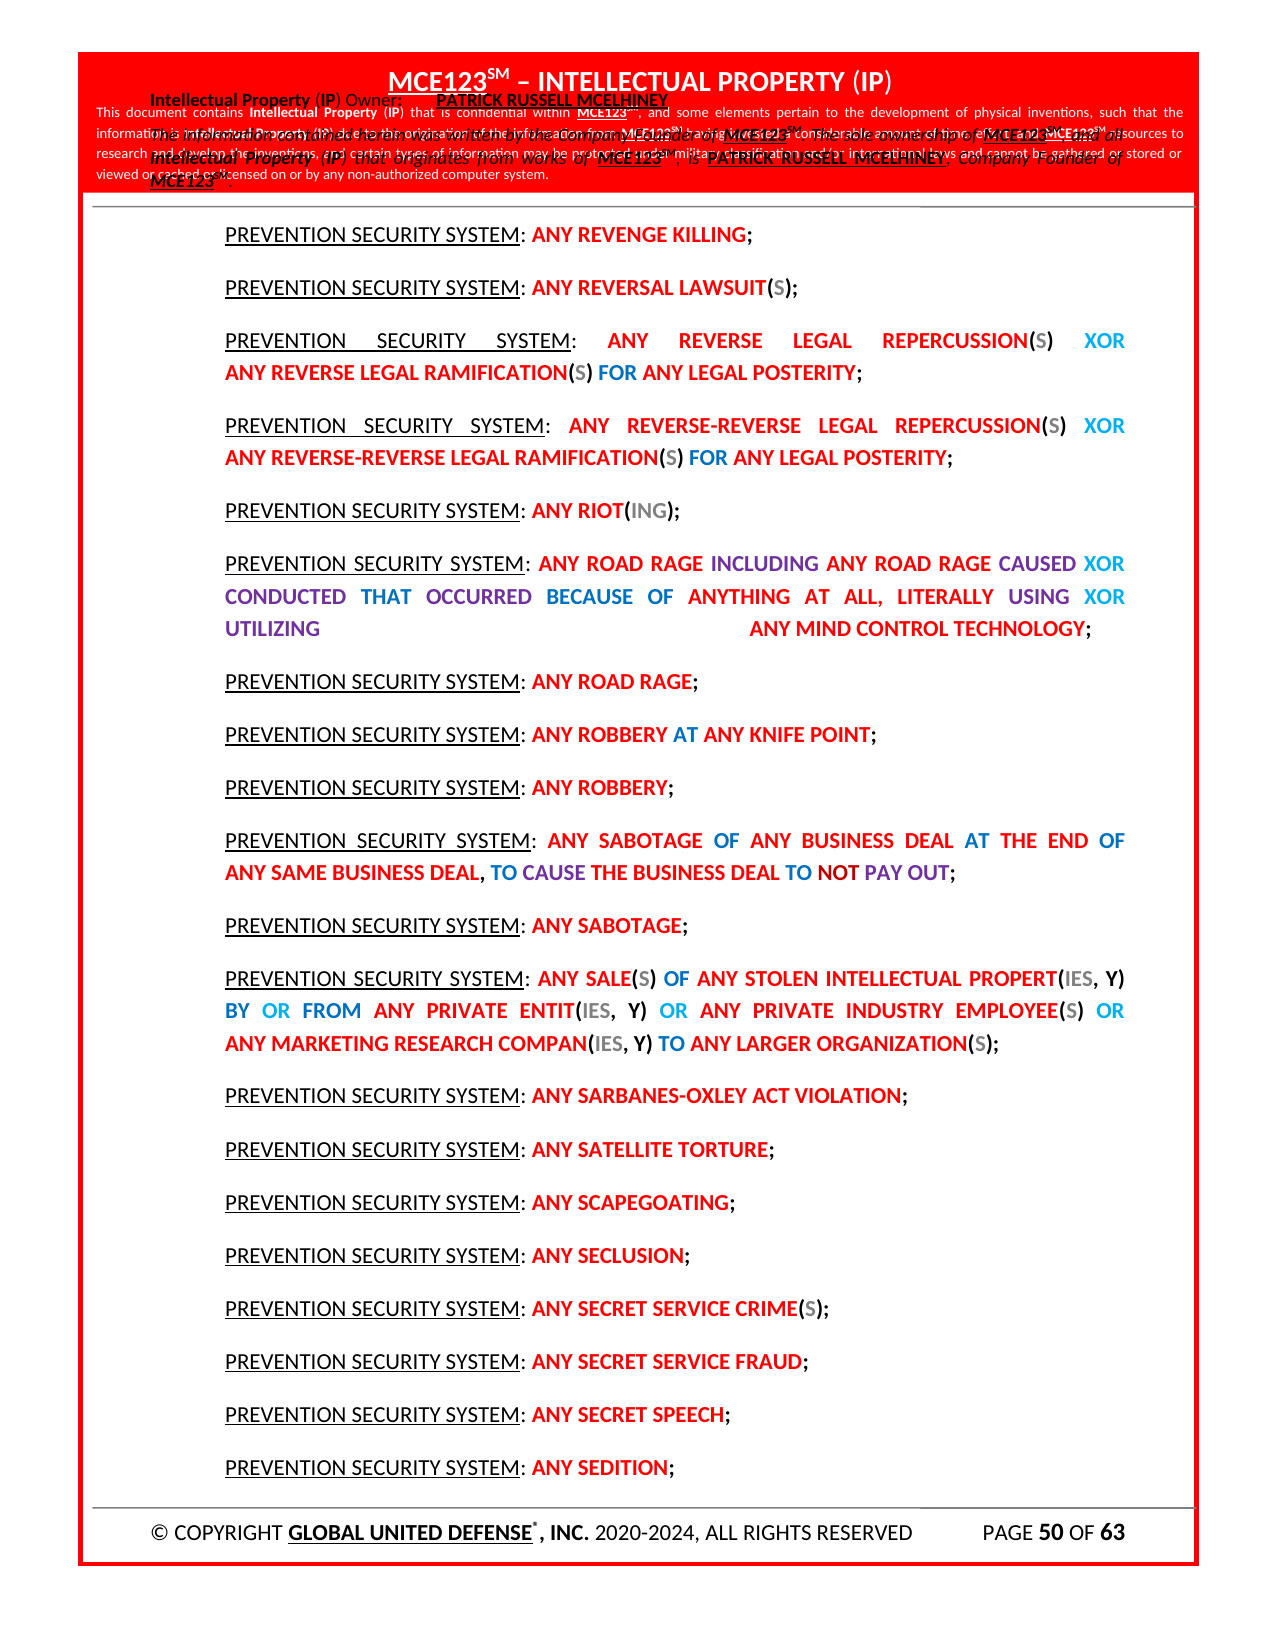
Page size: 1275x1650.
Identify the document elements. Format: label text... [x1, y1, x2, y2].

text PREVENTION SECURITY SYSTEM: ANY SECRET SERVICE FRAUD; [225, 1347, 1125, 1375]
text PREVENTION SECURITY SYSTEM: ANY SABOTAGE OF ANY BUSINESS DEAL AT THE END OF ANY SAME BUSINESS DEAL, TO CAUSE THE BUSINESS DEAL TO NOT PAY OUT; [225, 826, 1125, 886]
text PREVENTION SECURITY SYSTEM: ANY SEDITION; [225, 1453, 1125, 1481]
text PREVENTION SECURITY SYSTEM: ANY REVERSE LEGAL REPERCUSSION(S) XOR ANY REVERSE LEGAL RAMIFICATION(S) FOR ANY LEGAL POSTERITY; [225, 326, 1125, 386]
text PREVENTION SECURITY SYSTEM: ANY SARBANES-OXLEY ACT VIOLATION; [225, 1082, 1125, 1110]
text PREVENTION SECURITY SYSTEM: ANY SATELLITE TORTURE; [225, 1135, 1125, 1163]
text PREVENTION SECURITY SYSTEM: ANY SCAPEGOATING; [225, 1188, 1125, 1216]
text PREVENTION SECURITY SYSTEM: ANY ROAD RAGE; [225, 667, 1125, 695]
text PREVENTION SECURITY SYSTEM: ANY SABOTAGE; [225, 911, 1125, 939]
text PREVENTION SECURITY SYSTEM: ANY ROBBERY AT ANY KNIFE POINT; [225, 720, 1125, 748]
text PREVENTION SECURITY SYSTEM: ANY SECLUSION; [225, 1241, 1125, 1269]
text PREVENTION SECURITY SYSTEM: ANY SECRET SERVICE CRIME(S); [225, 1294, 1125, 1322]
text PREVENTION SECURITY SYSTEM: ANY SECRET SPEECH; [225, 1400, 1125, 1428]
text PREVENTION SECURITY SYSTEM: ANY RIOT(ING); [225, 497, 1125, 524]
text PREVENTION SECURITY SYSTEM: ANY REVERSE-REVERSE LEGAL REPERCUSSION(S) XOR ANY REVERSE-REVERSE LEGAL RAMIFICATION(S) FOR ANY LEGAL POSTERITY; [225, 411, 1125, 472]
text PREVENTION SECURITY SYSTEM: ANY REVENGE KILLING; [225, 220, 1125, 248]
text PREVENTION SECURITY SYSTEM: ANY REVERSAL LAWSUIT(S); [225, 273, 1125, 301]
text PREVENTION SECURITY SYSTEM: ANY ROBBERY; [225, 773, 1125, 801]
text PREVENTION SECURITY SYSTEM: ANY ROAD RAGE INCLUDING ANY ROAD RAGE CAUSED XOR CONDUCTED THAT OCCURRED BECAUSE OF ANYTHING AT ALL, LITERALLY USING XOR UTILIZING ANY MIND CONTROL TECHNOLOGY; [225, 549, 1125, 642]
text PREVENTION SECURITY SYSTEM: ANY SALE(S) OF ANY STOLEN INTELLECTUAL PROPERT(IES, Y) BY OR FROM ANY PRIVATE ENTIT(IES, Y) OR ANY PRIVATE INDUSTRY EMPLOYEE(S) OR ANY MARKETING RESEARCH COMPAN(IES, Y) TO ANY LARGER ORGANIZATION(S); [225, 964, 1125, 1057]
